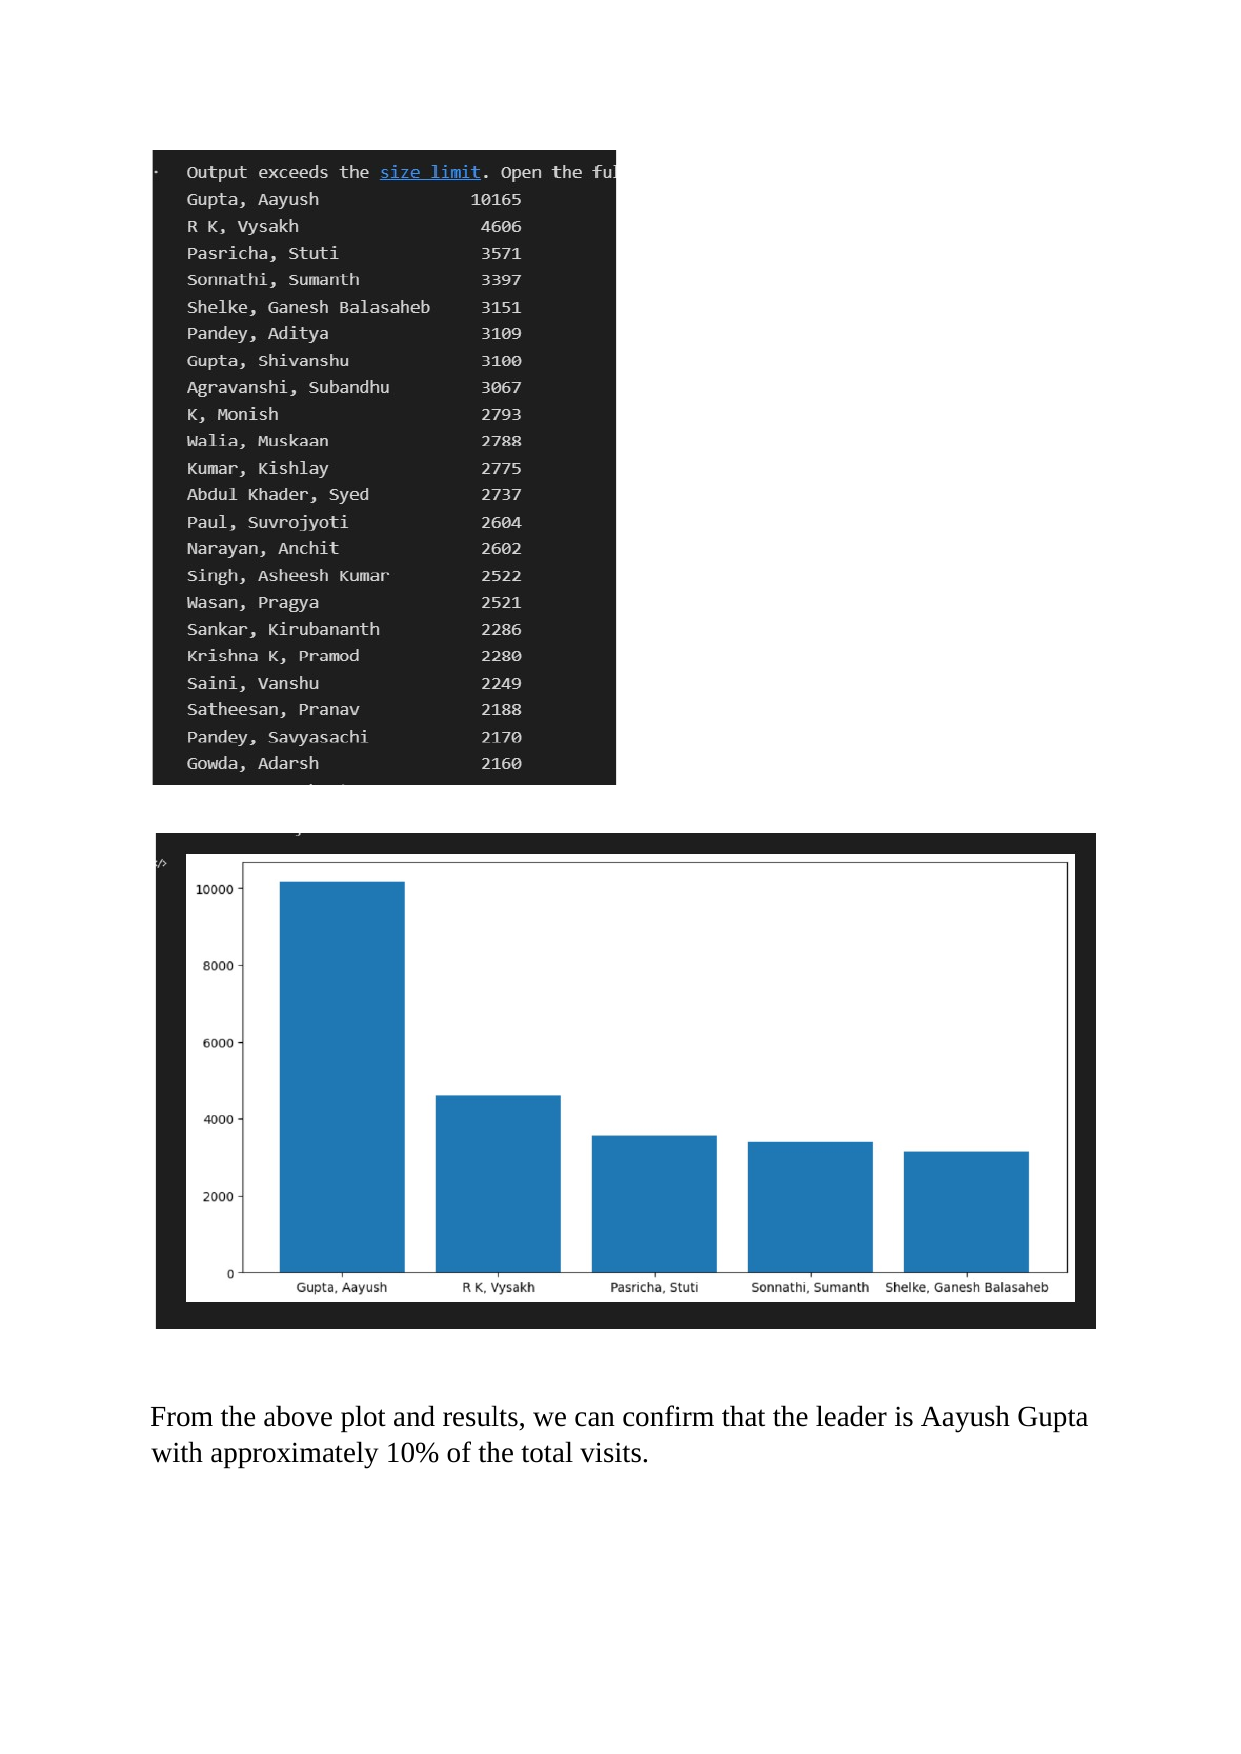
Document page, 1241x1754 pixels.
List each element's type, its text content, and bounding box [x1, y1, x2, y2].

text From the above plot and results, we can confirm that the leader is Aayush Gupta with approximately 10% of the total visits. [150, 1399, 1096, 1468]
picture [152, 150, 617, 785]
picture [155, 833, 1096, 1329]
